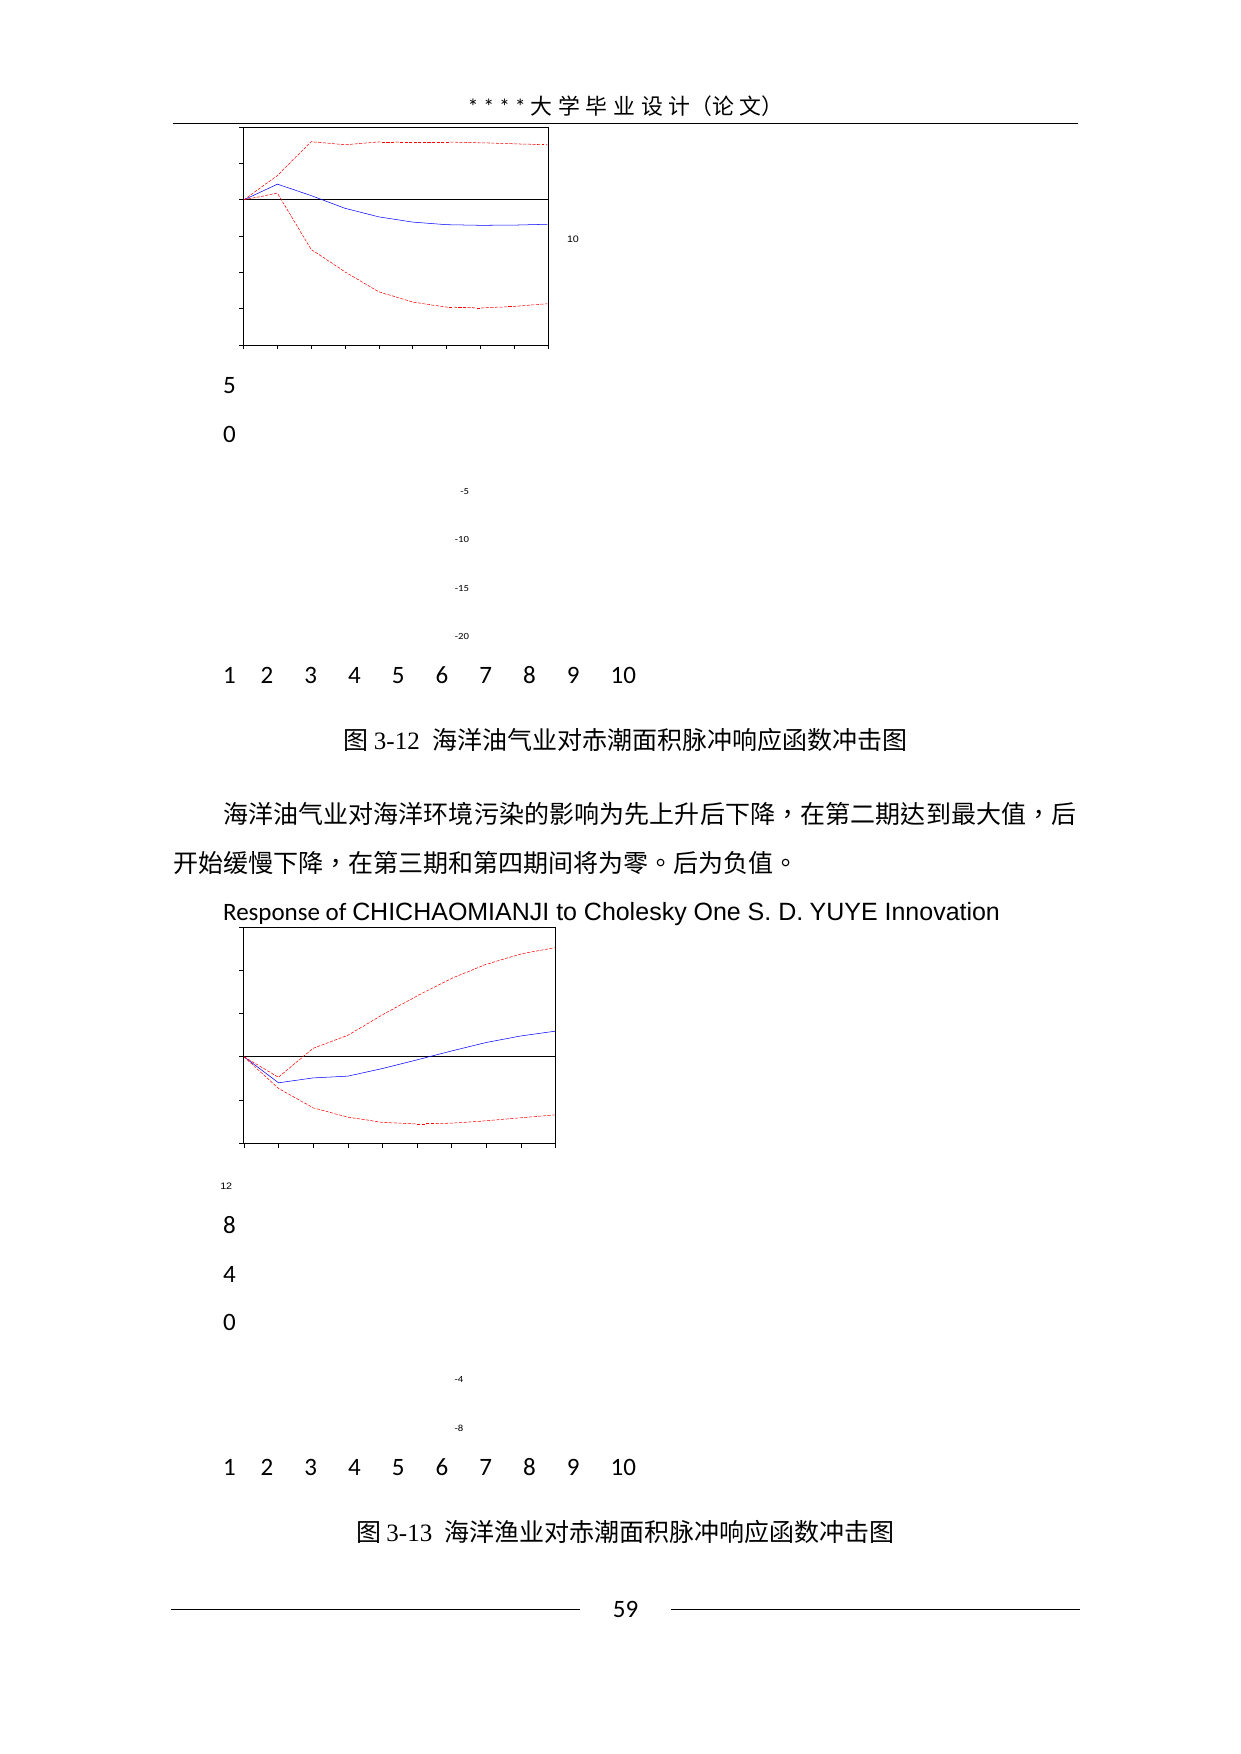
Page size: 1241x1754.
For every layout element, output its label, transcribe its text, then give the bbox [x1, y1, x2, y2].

text 0 [173, 400, 1078, 448]
text -8 [454, 1385, 1078, 1433]
text 1 2 3 4 5 6 7 8 9 10 [173, 1433, 1078, 1482]
text -5 [460, 448, 1078, 497]
text 8 [173, 1192, 1078, 1240]
text 5 [173, 352, 1078, 400]
text 1 2 3 4 5 6 7 8 9 10 [173, 642, 1078, 690]
text 12 [173, 1148, 1078, 1192]
text 0 [173, 1288, 1078, 1337]
text -15 [454, 545, 1078, 593]
text -10 [454, 497, 1078, 545]
text Response of CHICHAOMIANJI to Cholesky One S. D. YUYE Innovation [173, 878, 1078, 927]
text 10 [173, 127, 1078, 352]
text 海洋油气业对海洋环境污染的影响为先上升后下降，在第二期达到最大值，后开始缓慢下降，在第三期和第四期间将为零。后为负值。 [173, 782, 1078, 878]
text -4 [454, 1337, 1078, 1385]
text 图3-13 海洋渔业对赤潮面积脉冲响应函数冲击图 [173, 1515, 1078, 1549]
text 4 [173, 1240, 1078, 1288]
text 图3-12 海洋油气业对赤潮面积脉冲响应函数冲击图 [173, 723, 1078, 757]
text -20 [454, 593, 1078, 642]
